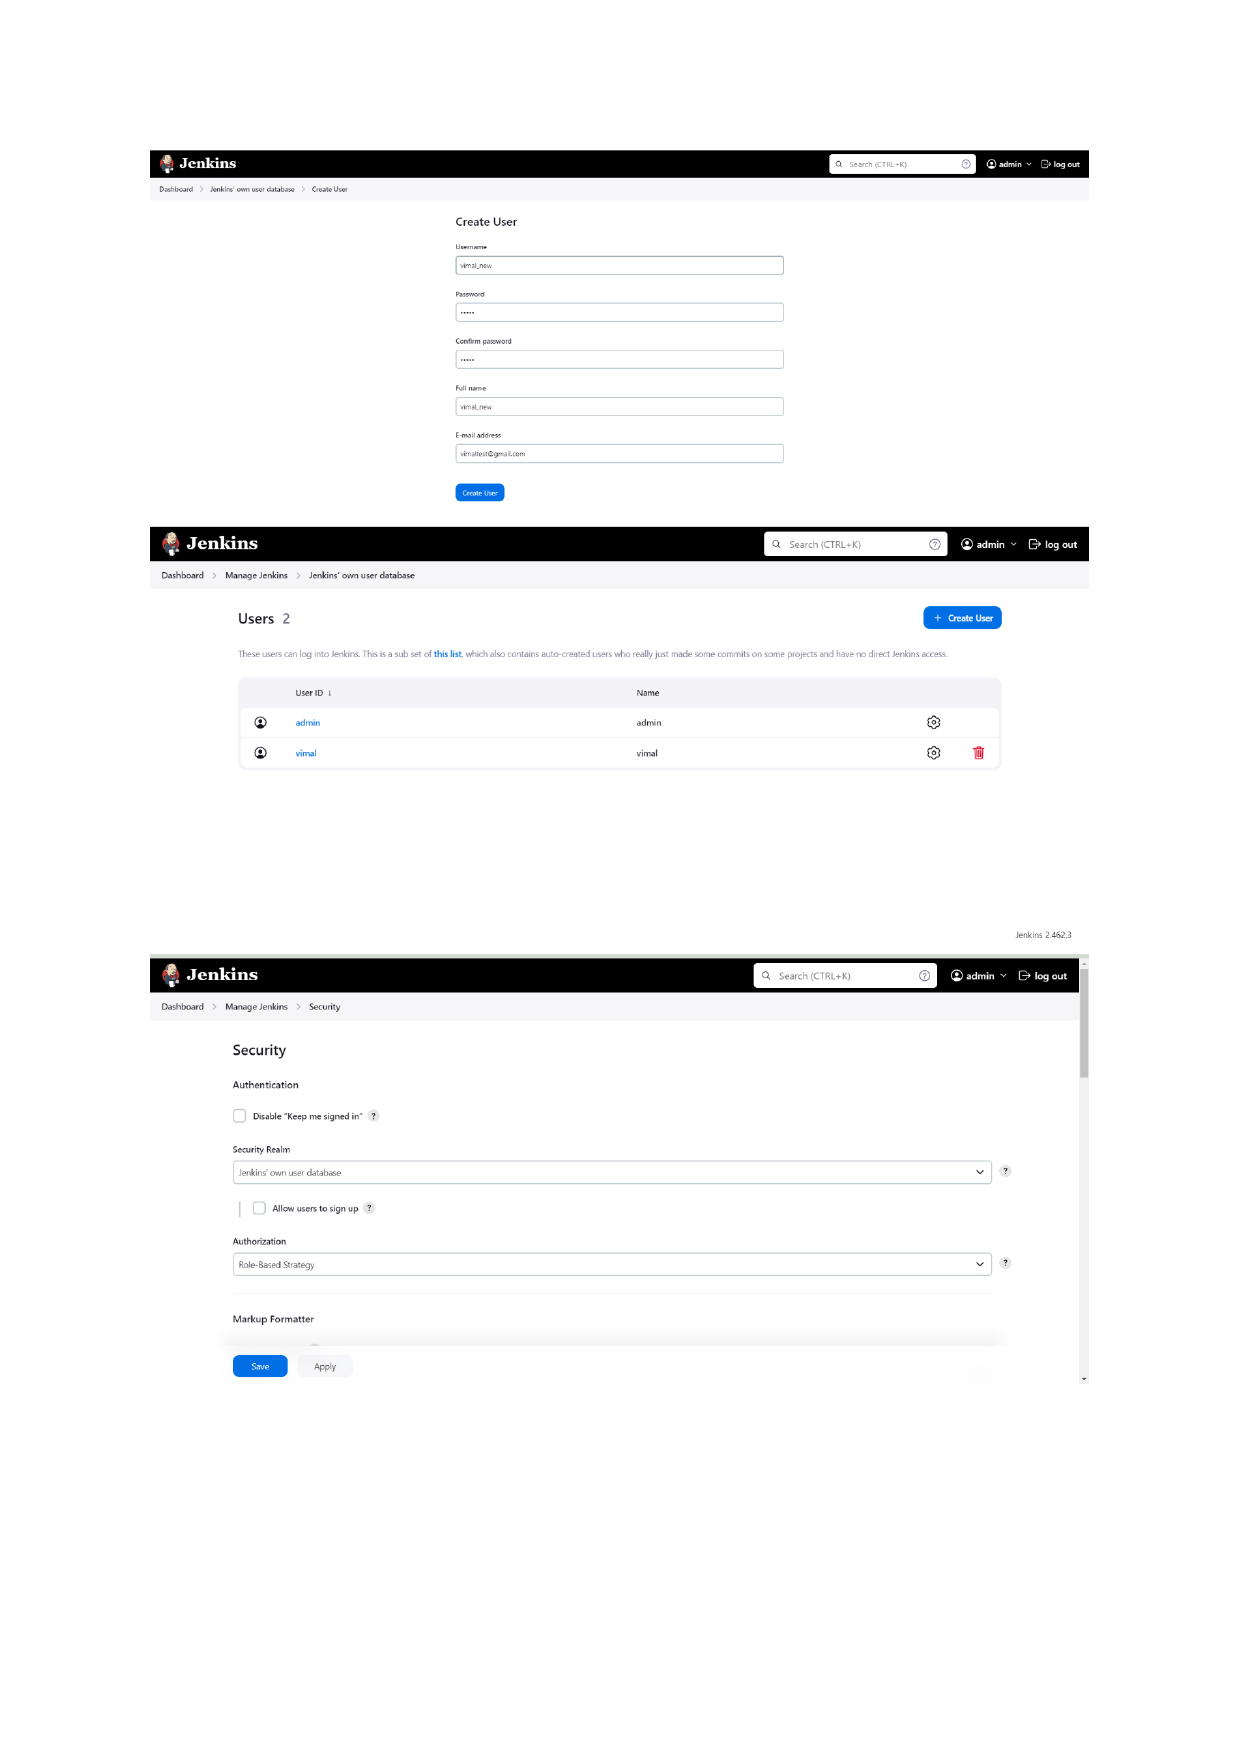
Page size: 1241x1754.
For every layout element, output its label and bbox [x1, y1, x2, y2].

picture [150, 954, 1089, 1384]
picture [150, 150, 1089, 524]
picture [150, 526, 1089, 953]
